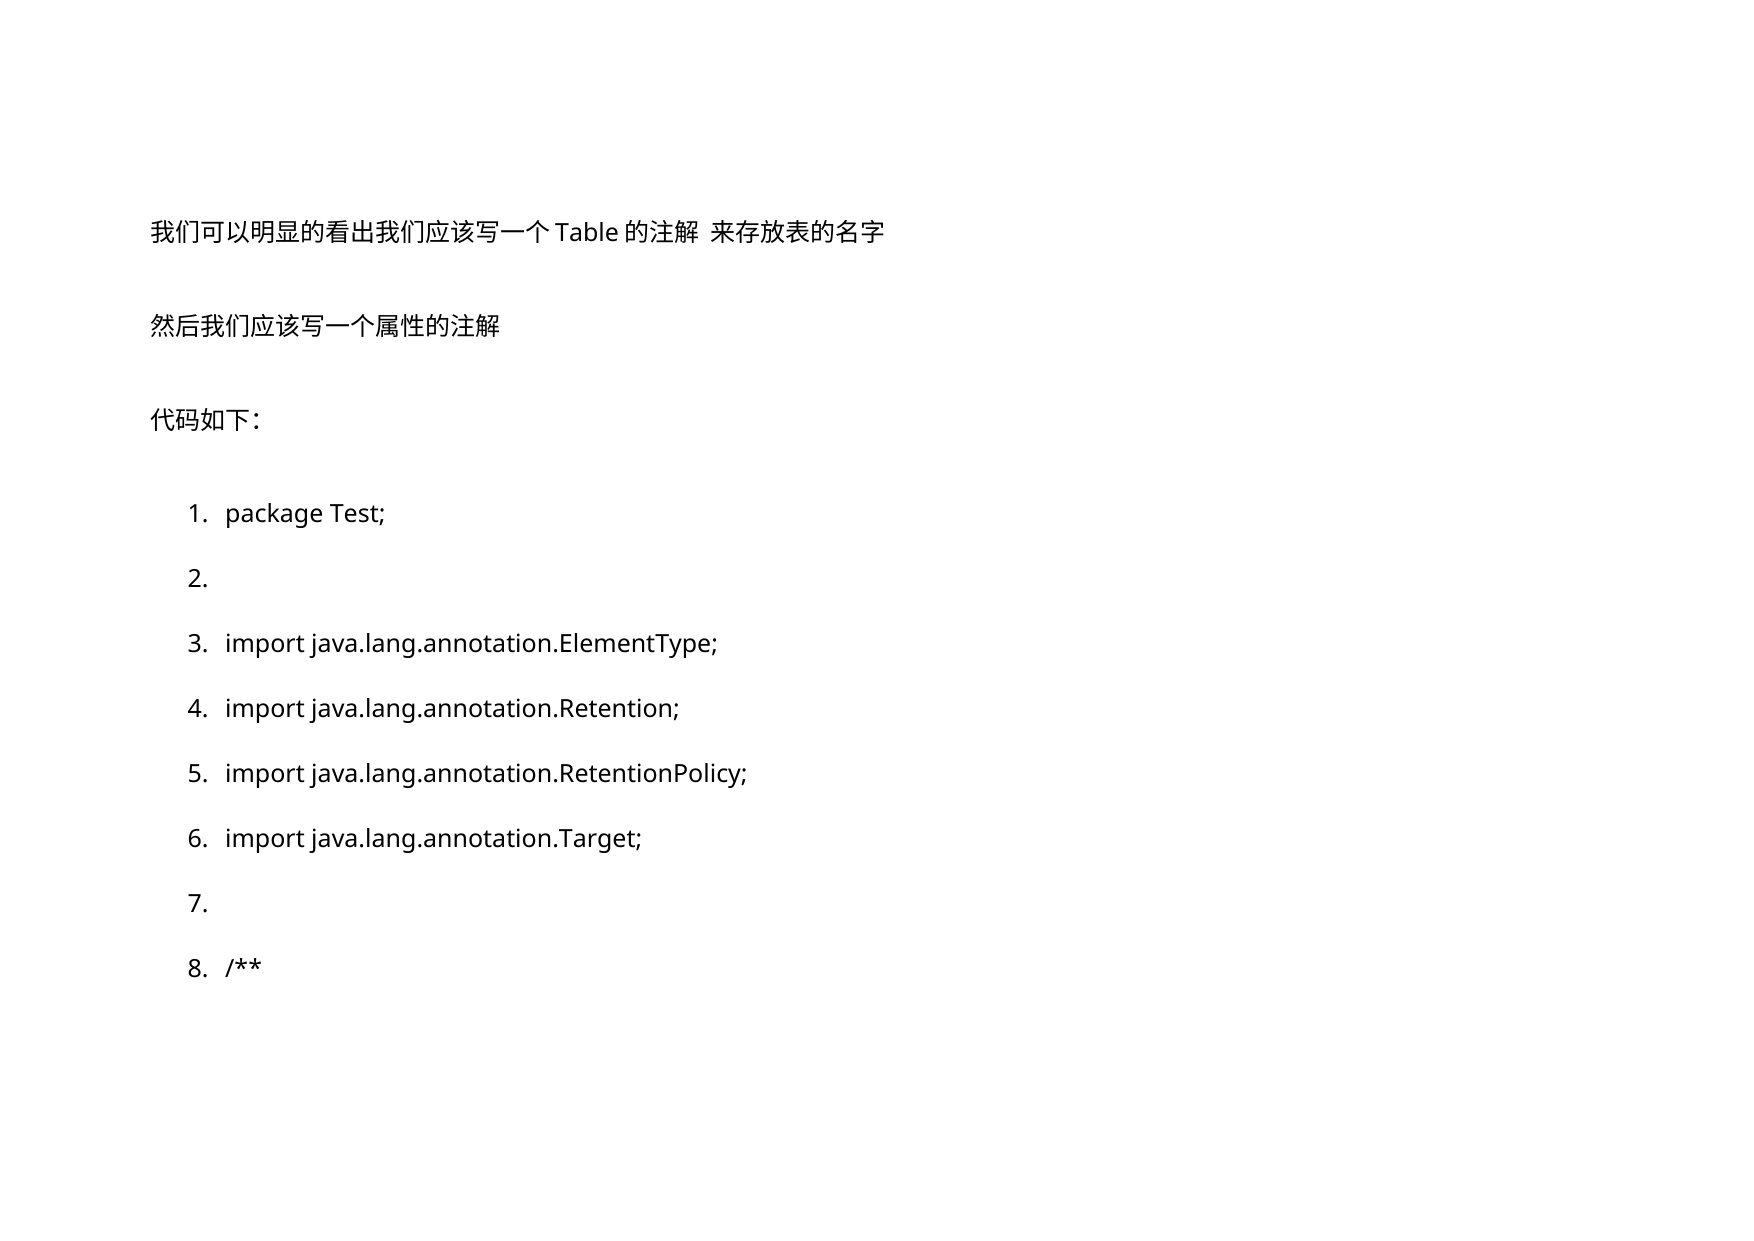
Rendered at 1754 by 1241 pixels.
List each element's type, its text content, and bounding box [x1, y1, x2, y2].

list import java.lang.annotation.RetentionPolicy; [187, 740, 1604, 805]
list package Test; [187, 480, 1604, 545]
text 代码如下： [150, 386, 1604, 451]
list import java.lang.annotation.ElementType; [187, 610, 1604, 675]
list /** [187, 935, 1604, 1000]
text 我们可以明显的看出我们应该写一个Table的注解 来存放表的名字 [150, 198, 1604, 263]
list import java.lang.annotation.Retention; [187, 675, 1604, 740]
text 然后我们应该写一个属性的注解 [150, 292, 1604, 357]
list import java.lang.annotation.Target; [187, 805, 1604, 870]
